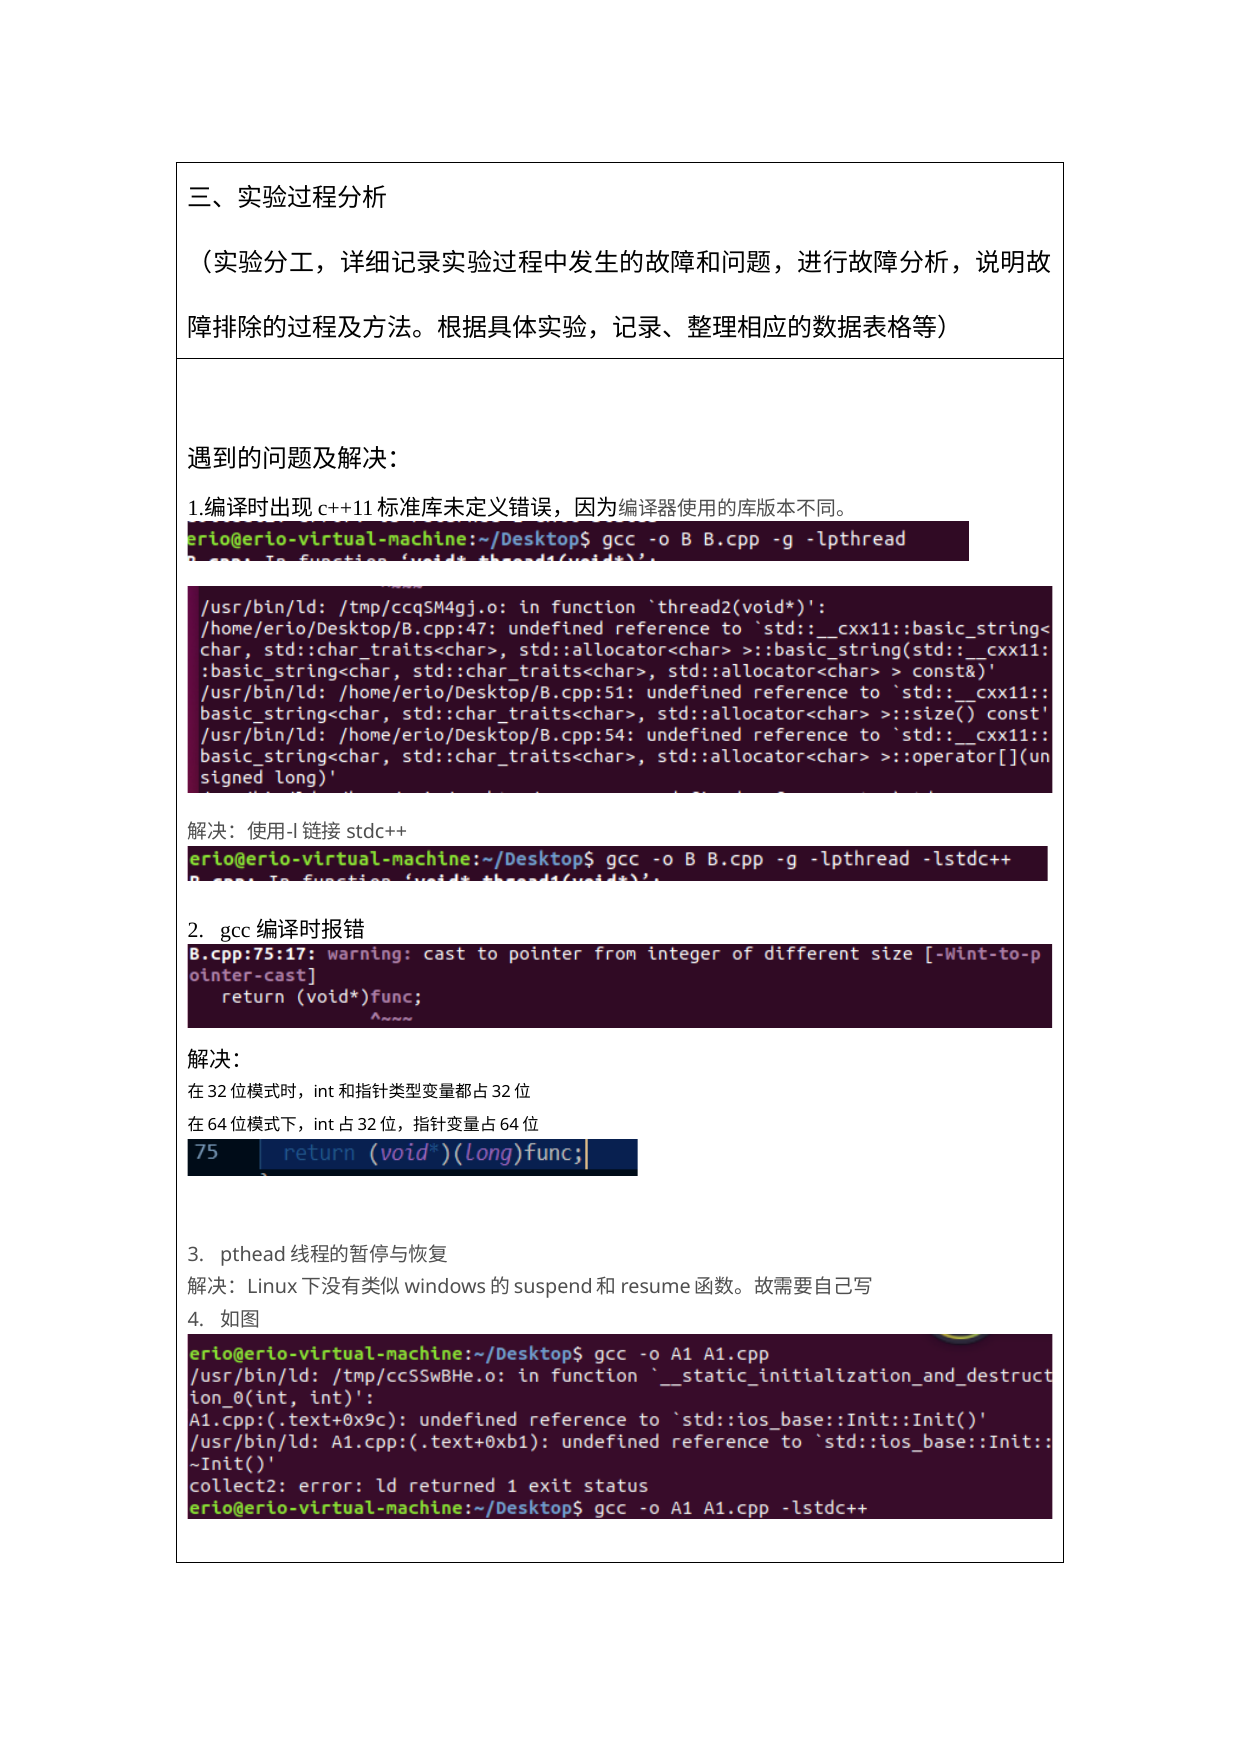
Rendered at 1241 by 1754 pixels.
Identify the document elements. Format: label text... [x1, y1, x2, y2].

picture [187, 1334, 1053, 1519]
picture [187, 586, 1053, 793]
picture [187, 944, 1053, 1028]
picture [187, 521, 969, 561]
picture [187, 1139, 638, 1176]
picture [187, 846, 1048, 881]
table_cell 实验过程分析 （实验分工，详细记录实验过程中发生的故障和问题，进行故障分析，说明故障排除的过程及方法。根据具体实验，记录、整理相应的数据表格等） [177, 163, 1063, 358]
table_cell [177, 359, 1063, 1562]
